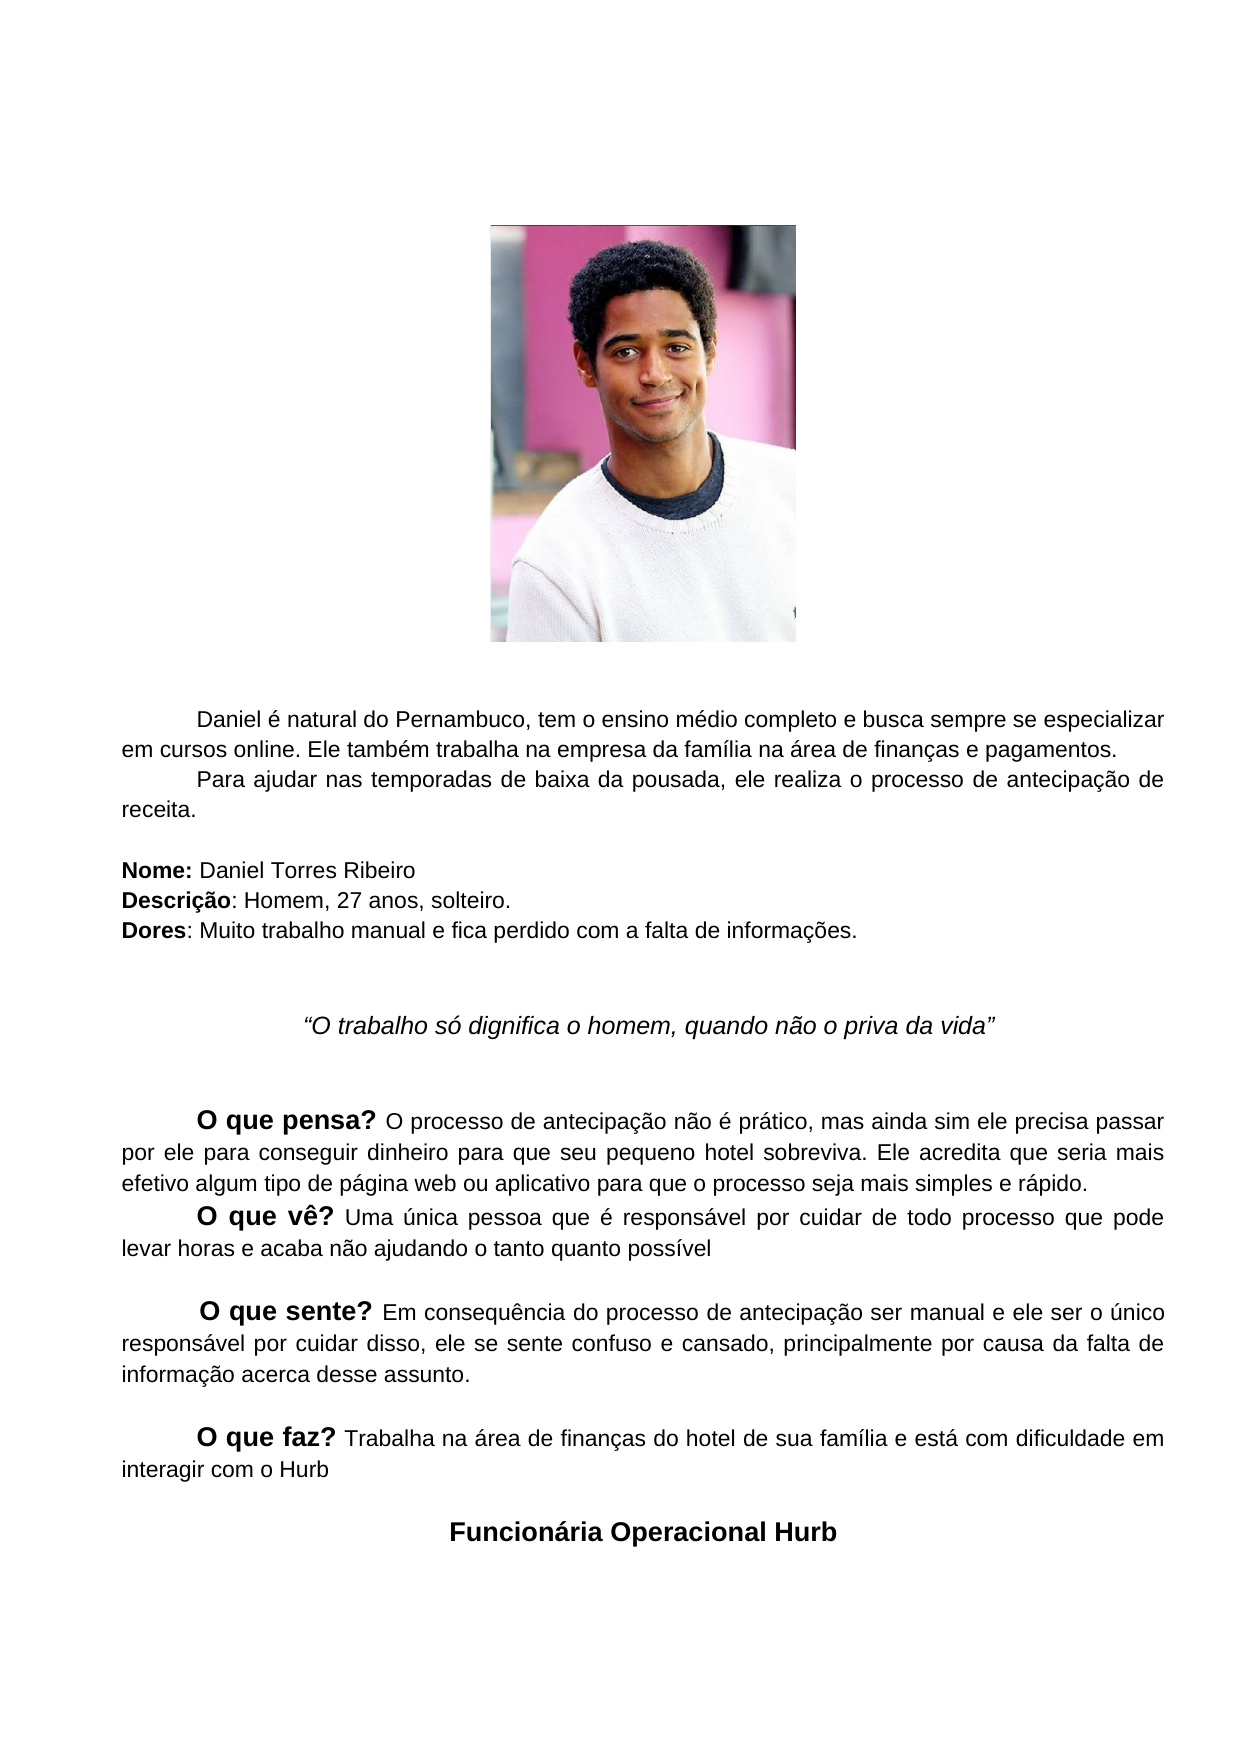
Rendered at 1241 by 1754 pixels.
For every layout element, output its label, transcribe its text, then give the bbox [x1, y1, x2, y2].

picture [490, 225, 796, 642]
text Descrição: Homem, 27 anos, solteiro. [121, 887, 1165, 913]
text Funcionária Operacional Hurb [121, 1516, 1165, 1548]
text O que faz? Trabalha na área de finanças do hotel de sua família e está com dificuldade em interagir com o Hurb [121, 1421, 1165, 1482]
text Para ajudar nas temporadas de baixa da pousada, ele realiza o processo de antecipação de receita. [121, 766, 1165, 823]
text Dores: Muito trabalho manual e fica perdido com a falta de informações. [121, 917, 1165, 944]
text O que vê? Uma única pessoa que é responsável por cuidar de todo processo que pode levar horas e acaba não ajudando o tanto quanto possível [121, 1200, 1165, 1261]
text O que pensa? O processo de antecipação não é prático, mas ainda sim ele precisa passar por ele para conseguir dinheiro para que seu pequeno hotel sobreviva. Ele acredita que seria mais efetivo algum tipo de página web ou aplicativo para que o processo seja mais simples e rápido. [121, 1104, 1165, 1196]
text O que sente? Em consequência do processo de antecipação ser manual e ele ser o único responsável por cuidar disso, ele se sente confuso e cansado, principalmente por causa da falta de informação acerca desse assunto. [121, 1295, 1165, 1387]
text Daniel é natural do Pernambuco, tem o ensino médio completo e busca sempre se especializar em cursos online. Ele também trabalha na empresa da família na área de finanças e pagamentos. [121, 706, 1165, 762]
text Nome: Daniel Torres Ribeiro [121, 857, 1165, 883]
text “O trabalho só dignifica o homem, quando não o priva da vida” [121, 1011, 1165, 1039]
